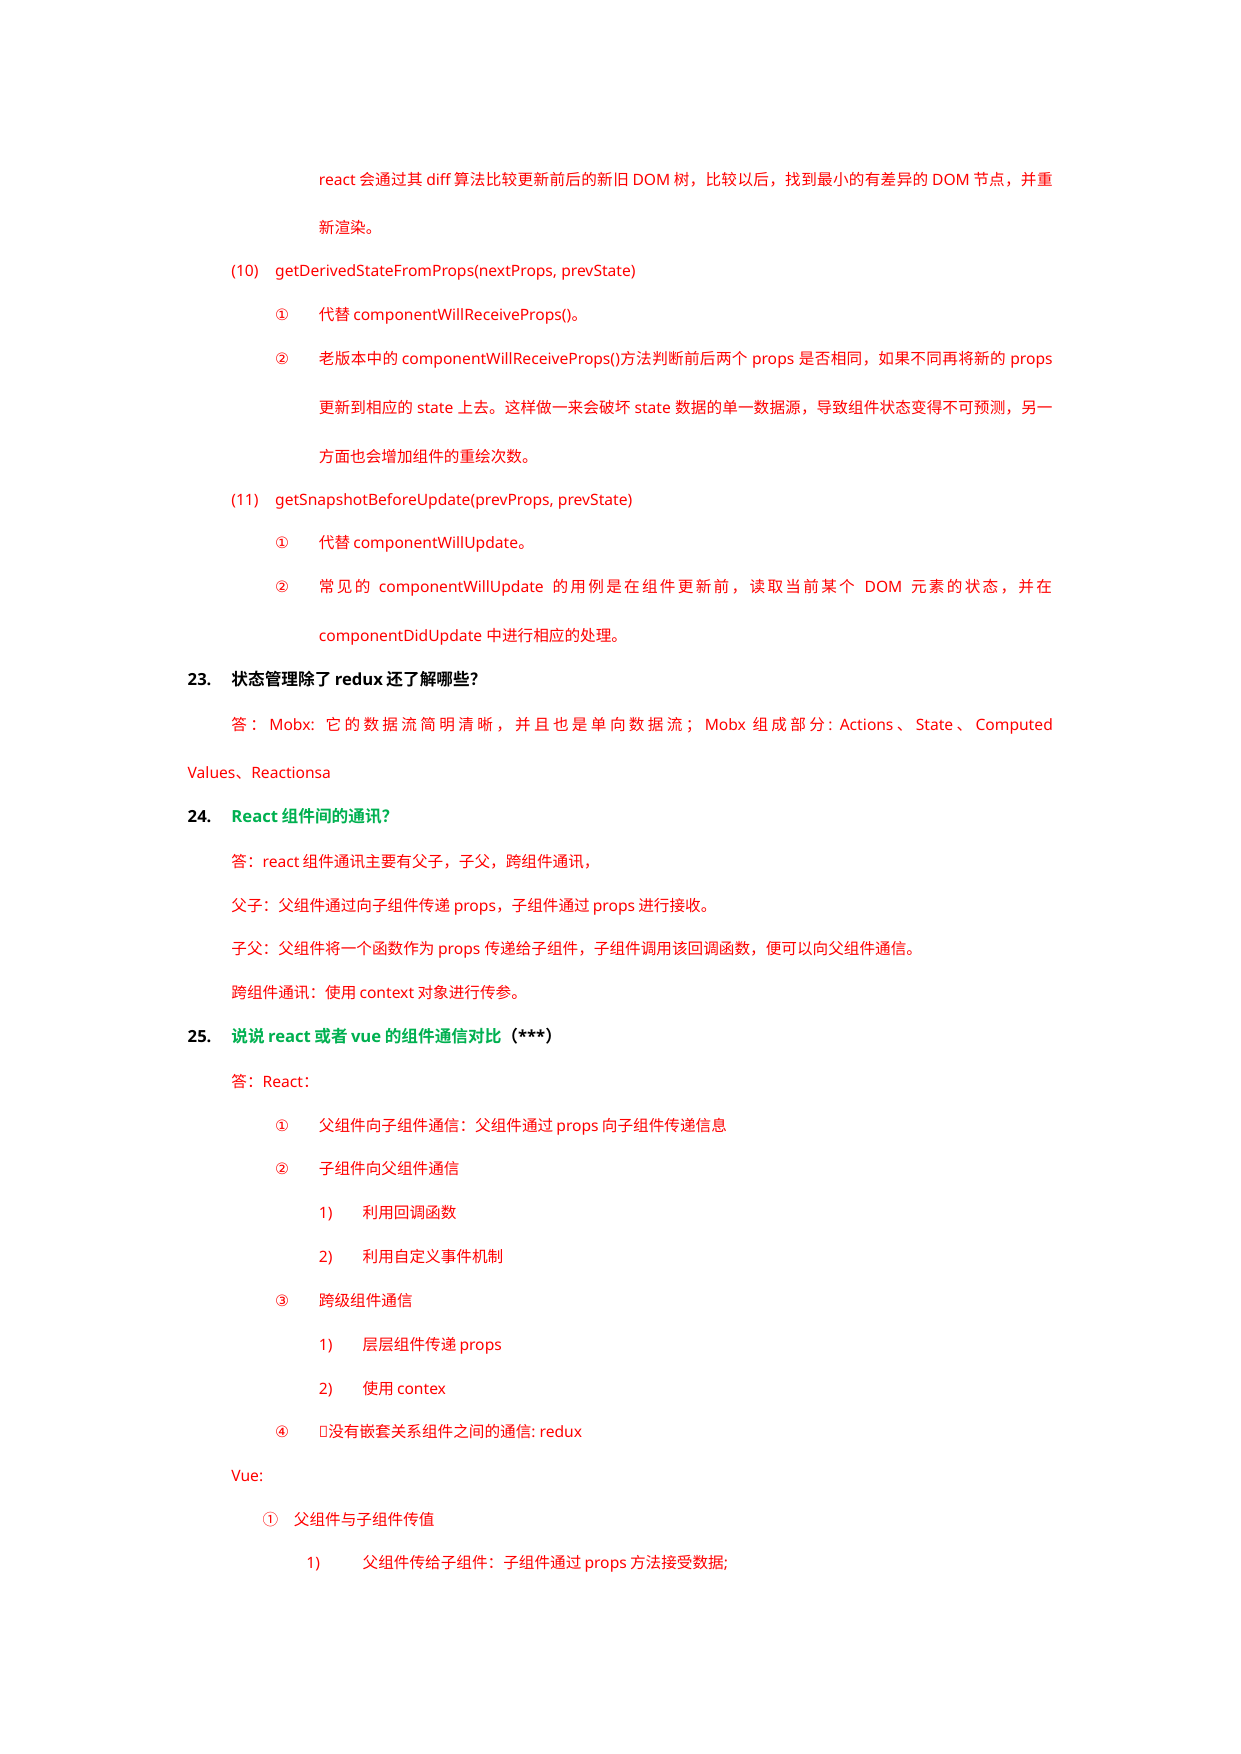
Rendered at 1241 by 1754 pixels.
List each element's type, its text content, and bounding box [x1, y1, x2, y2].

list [275, 162, 1053, 243]
list 老版本中的componentWillReceiveProps()方法判断前后两个 props 是否相同，如果不同再将新的 props 更新到相应的 state 上去。这样做一来会破坏 state 数据的单一数据源，导致组件状态变得不可预测，另一方面也会增加组件的重绘次数。 [275, 341, 1053, 471]
list 说说react或者vue的组件通信对比（***） [187, 1019, 1053, 1052]
list 父组件向子组件通信：父组件通过props向子组件传递信息 [275, 1108, 1053, 1140]
list 答：React： [231, 1064, 1053, 1097]
list 状态管理除了redux还了解哪些？ [187, 662, 1053, 695]
list 代替componentWillReceiveProps()。 [275, 298, 1053, 330]
list 使用contex [319, 1371, 1053, 1403]
list 层层组件传递props [319, 1327, 1053, 1360]
list 子组件向父组件通信 [275, 1152, 1053, 1184]
list 父组件与子组件传值 [231, 1502, 1053, 1534]
text 父子：父组件通过向子组件传递 props，子组件通过props进行接收。 [231, 888, 1053, 920]
text 跨组件通讯：使用context对象进行传参。 [231, 976, 1053, 1008]
text 子父：父组件将一个函数作为 props 传递给子组件，子组件调用该回调函数，便可以向父组件通信。 [231, 932, 1053, 964]
list getDerivedStateFromProps(nextProps, prevState) [231, 254, 1053, 287]
list 没有嵌套关系组件之间的通信: redux [275, 1415, 1053, 1447]
list Vue: [187, 1459, 1053, 1491]
list React组件间的通讯？ [187, 799, 1053, 832]
list 答：Mobx: 它的数据流简明清晰，并且也是单向数据流；Mobx组成部分: Actions、State、Computed Values、Reactionsa [187, 707, 1053, 788]
list 跨级组件通信 [275, 1283, 1053, 1316]
list 利用自定义事件机制 [319, 1239, 1053, 1272]
text 答：react组件通讯主要有父子，子父，跨组件通讯， [231, 844, 1053, 877]
list 父组件传给子组件：子组件通过props方法接受数据; [275, 1546, 1053, 1578]
list 常见的 componentWillUpdate 的用例是在组件更新前，读取当前某个 DOM 元素的状态，并在 componentDidUpdate 中进行相应的处理。 [275, 570, 1053, 651]
list getSnapshotBeforeUpdate(prevProps, prevState) [231, 483, 1053, 515]
list 利用回调函数 [319, 1196, 1053, 1228]
list 代替componentWillUpdate。 [275, 526, 1053, 558]
